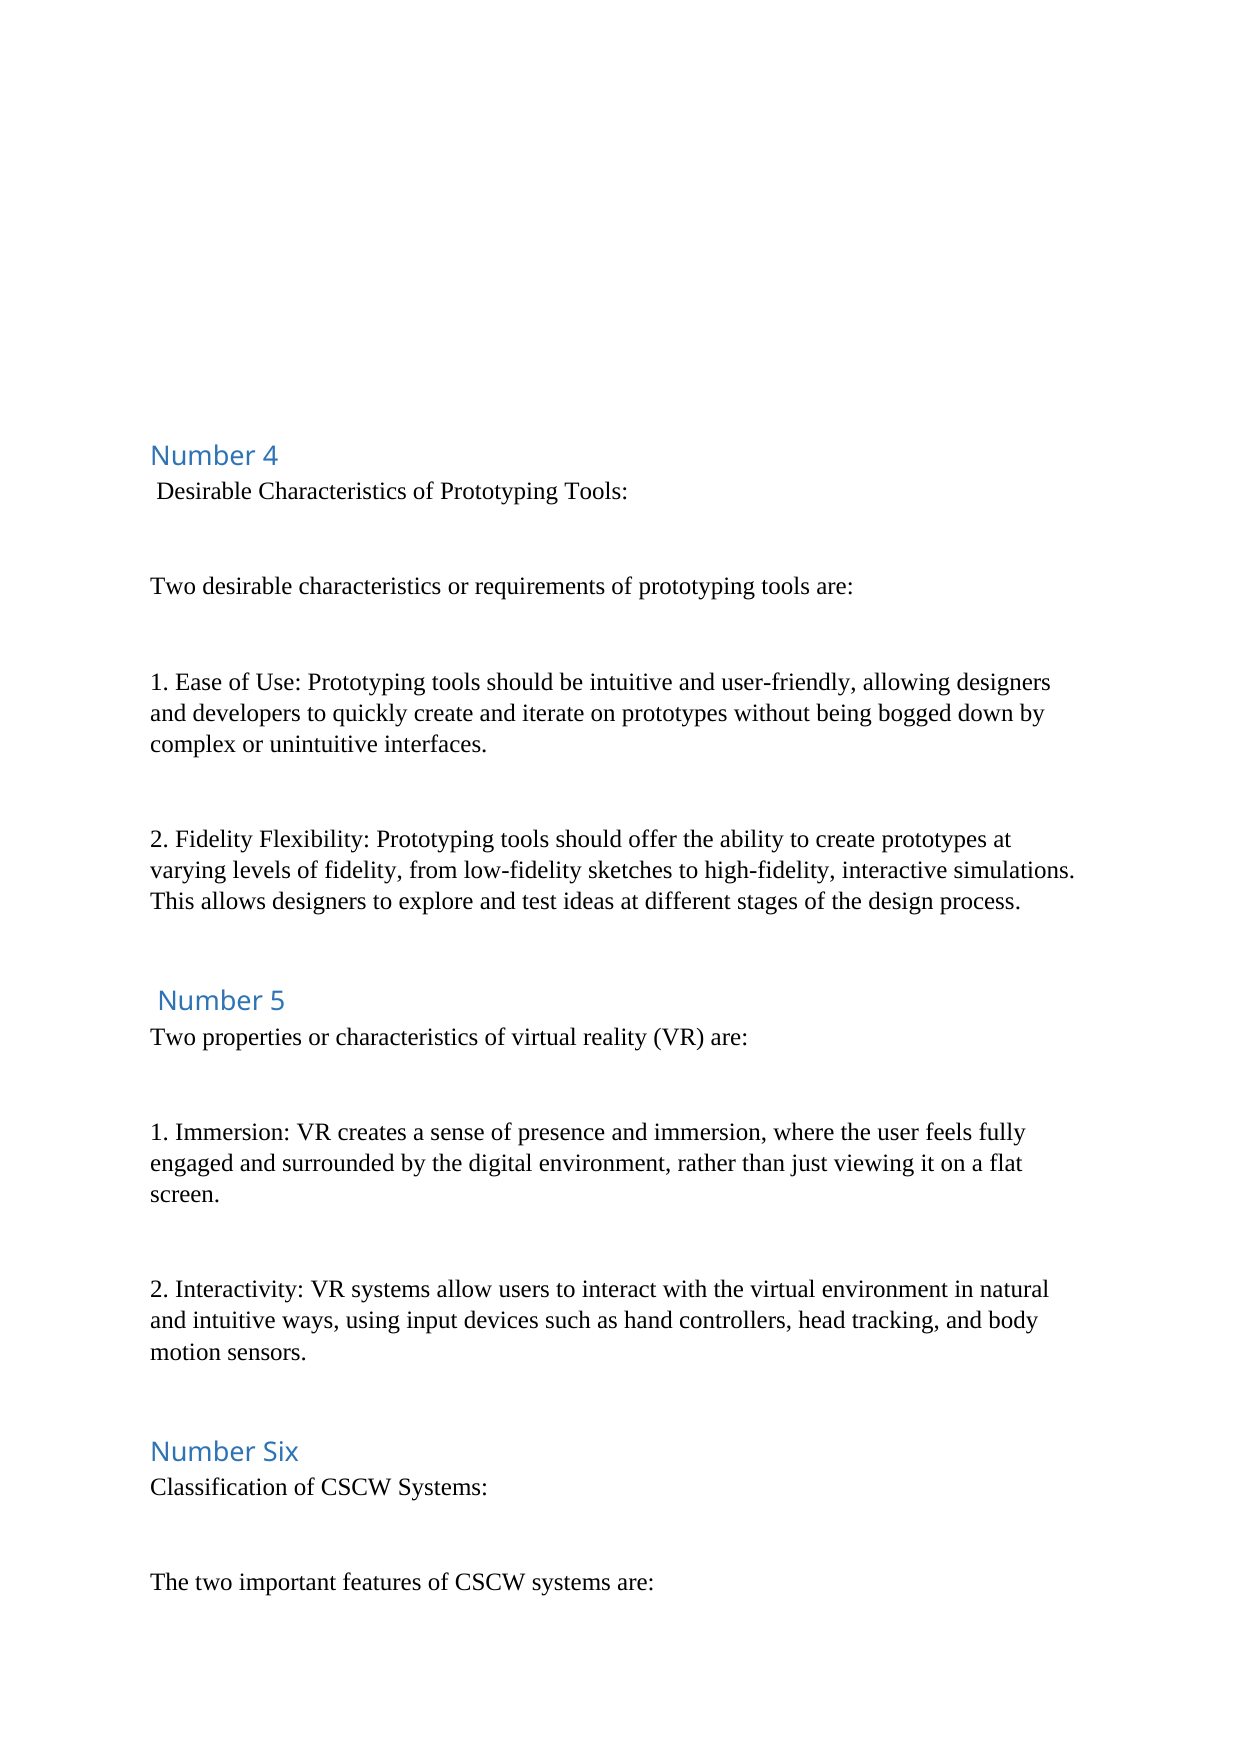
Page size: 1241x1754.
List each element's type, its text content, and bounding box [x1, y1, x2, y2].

text 2. Interactivity: VR systems allow users to interact with the virtual environment in natural and intuitive ways, using input devices such as hand controllers, head tracking, and body motion sensors. [150, 1274, 1090, 1365]
subtitle Number Six [150, 1432, 1090, 1469]
subtitle Number 5 [150, 982, 1090, 1019]
text 1. Ease of Use: Prototyping tools should be intuitive and user-friendly, allowing designers and developers to quickly create and iterate on prototypes without being bogged down by complex or unintuitive interfaces. [150, 667, 1090, 758]
text Two properties or characteristics of virtual reality (VR) are: [150, 1022, 1090, 1050]
text Classification of CSCW Systems: [150, 1472, 1090, 1501]
text The two important features of CSCW systems are: [150, 1567, 1090, 1596]
text 1. Immersion: VR creates a sense of presence and immersion, where the user feels fully engaged and surrounded by the digital environment, rather than just viewing it on a flat screen. [150, 1117, 1090, 1208]
text 2. Fidelity Flexibility: Prototyping tools should offer the ability to create prototypes at varying levels of fidelity, from low-fidelity sketches to high-fidelity, interactive simulations. This allows designers to explore and test ideas at different stages of the design process. [150, 824, 1090, 915]
text Two desirable characteristics or requirements of prototyping tools are: [150, 571, 1090, 600]
text Desirable Characteristics of Prototyping Tools: [150, 476, 1090, 505]
subtitle Number 4 [150, 436, 1090, 473]
